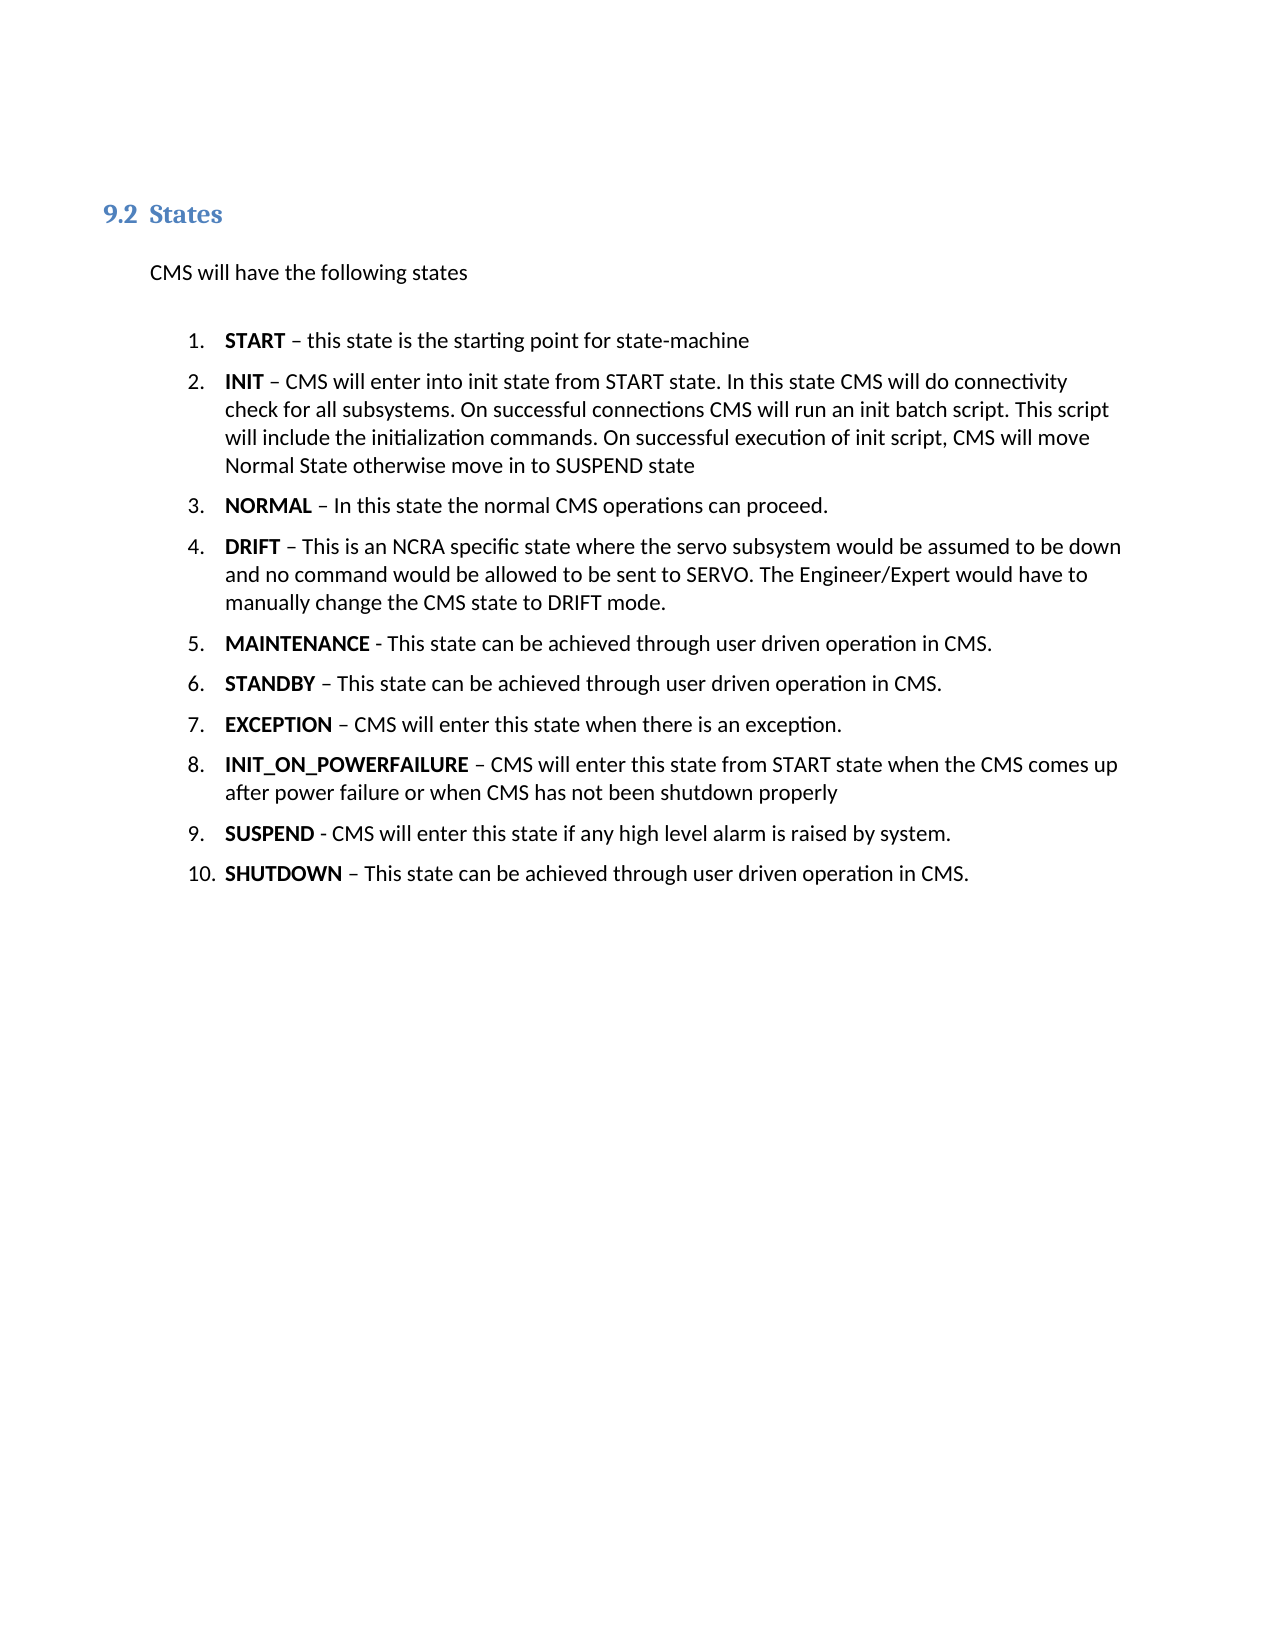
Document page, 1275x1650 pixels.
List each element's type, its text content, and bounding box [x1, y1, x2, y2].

list START – this state is the starting point for state-machine [187, 327, 1125, 354]
list EXCEPTION – CMS will enter this state when there is an exception. [187, 710, 1125, 738]
list INIT – CMS will enter into init state from START state. In this state CMS will do connectivity check for all subsystems. On successful connections CMS will run an init batch script. This script will include the initialization commands. On successful execution of init script, CMS will move Normal State otherwise move in to SUSPEND state [187, 367, 1125, 479]
list NORMAL – In this state the normal CMS operations can proceed. [187, 492, 1125, 520]
subtitle States [103, 199, 1125, 230]
text CMS will have the following states [150, 258, 1125, 286]
list STANDBY – This state can be achieved through user driven operation in CMS. [187, 669, 1125, 697]
list INIT_ON_POWERFAILURE – CMS will enter this state from START state when the CMS comes up after power failure or when CMS has not been shutdown properly [187, 750, 1125, 806]
list SHUTDOWN – This state can be achieved through user driven operation in CMS. [187, 859, 1125, 887]
list DRIFT – This is an NCRA specific state where the servo subsystem would be assumed to be down and no command would be allowed to be sent to SERVO. The Engineer/Expert would have to manually change the CMS state to DRIFT mode. [187, 532, 1125, 616]
list SUSPEND - CMS will enter this state if any high level alarm is raised by system. [187, 819, 1125, 847]
list MAINTENANCE - This state can be achieved through user driven operation in CMS. [187, 629, 1125, 657]
